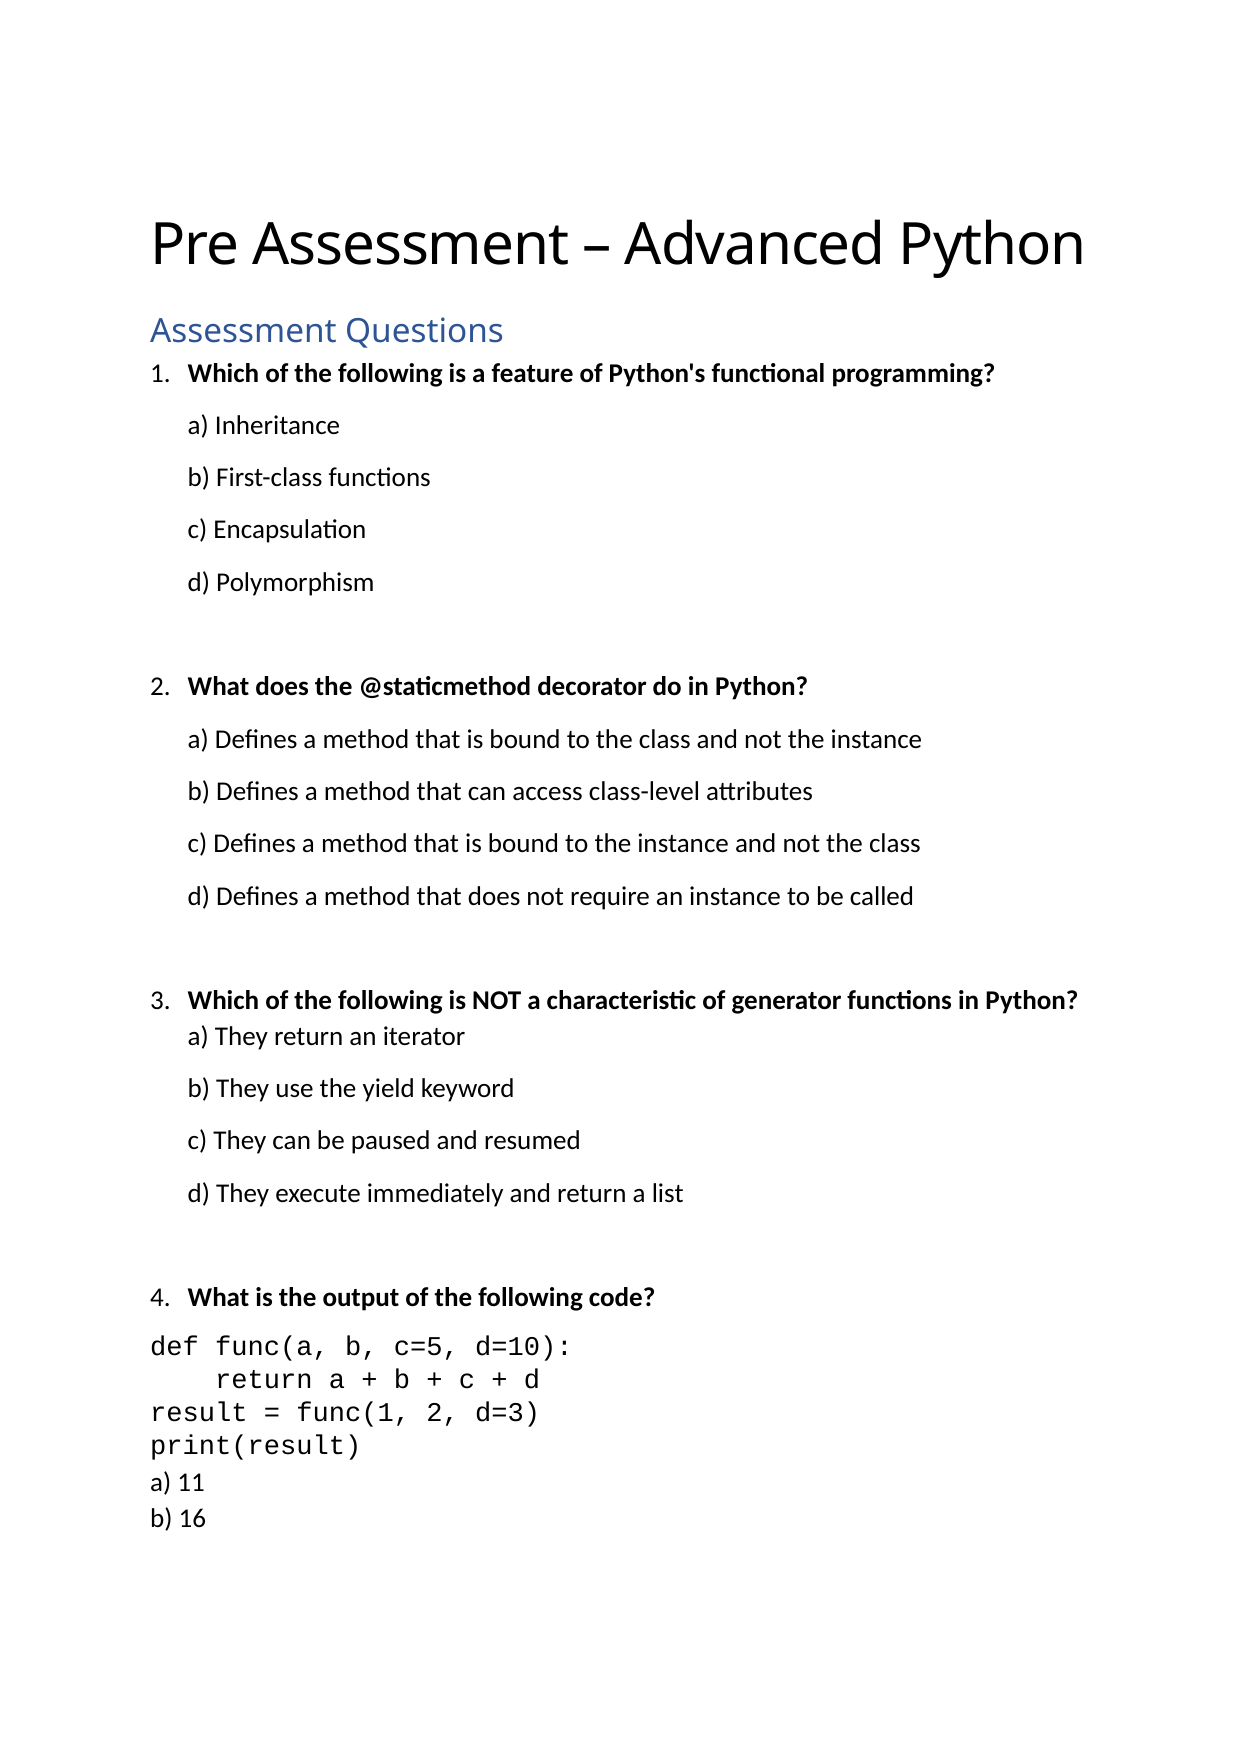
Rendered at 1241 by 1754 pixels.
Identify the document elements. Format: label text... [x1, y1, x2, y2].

text return a + b + c + d [150, 1366, 1090, 1396]
text def func(a, b, c=5, d=10): [150, 1333, 1090, 1363]
text result = func(1, 2, d=3) [150, 1399, 1090, 1429]
text d) Defines a method that does not require an instance to be called [187, 879, 1090, 912]
text b) They use the yield keyword [187, 1071, 1090, 1104]
list Which of the following is a feature of Python's functional programming? [150, 356, 1090, 389]
text c) Defines a method that is bound to the instance and not the class [187, 826, 1090, 859]
text d) Polymorphism [187, 565, 1090, 598]
text a) Inheritance [187, 408, 1090, 441]
text print(result) [150, 1432, 1090, 1463]
text d) They execute immediately and return a list [187, 1176, 1090, 1209]
text b) Defines a method that can access class-level attributes [187, 774, 1090, 807]
title Pre Assessment – Advanced Python [150, 202, 1090, 282]
list Which of the following is NOT a characteristic of generator functions in Python? a) They return an iterator [150, 983, 1090, 1052]
subtitle Assessment Questions [150, 307, 1090, 352]
text c) Encapsulation [187, 513, 1090, 546]
list What is the output of the following code? [150, 1280, 1090, 1313]
text b) First-class functions [187, 460, 1090, 493]
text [150, 1465, 1090, 1534]
list What does the @staticmethod decorator do in Python? [150, 669, 1090, 702]
text c) They can be paused and resumed [187, 1123, 1090, 1156]
text a) Defines a method that is bound to the class and not the instance [187, 722, 1090, 755]
